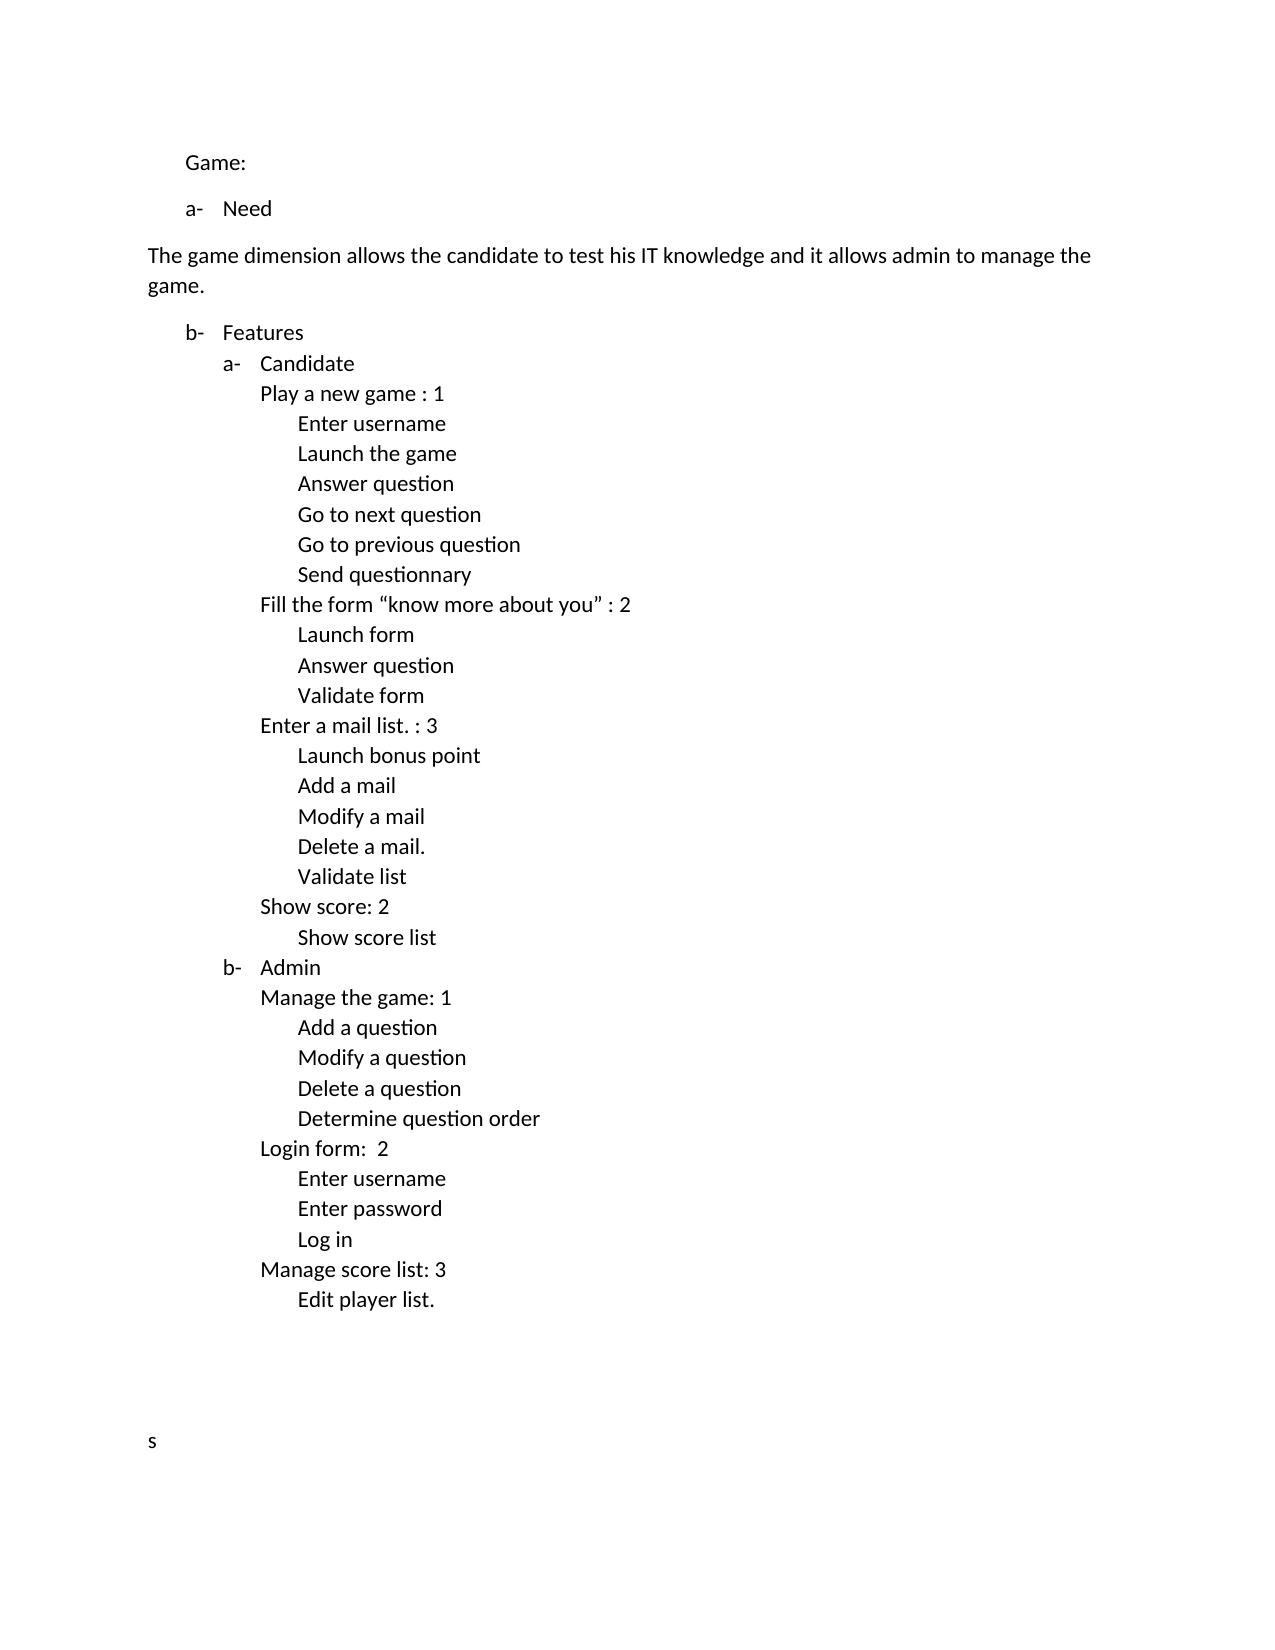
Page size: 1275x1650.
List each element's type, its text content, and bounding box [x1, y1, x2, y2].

list Launch form [260, 621, 1127, 648]
text The game dimension allows the candidate to test his IT knowledge and it allows admin to manage the game. [148, 241, 1127, 299]
list Go to next question [260, 500, 1127, 528]
text s [148, 1426, 1127, 1454]
list Enter username [260, 1164, 1127, 1192]
list Manage score list: 3 [260, 1255, 1127, 1283]
list Candidate [223, 349, 1127, 377]
text Game: [148, 148, 1127, 176]
list Answer question [260, 651, 1127, 679]
list Features [185, 318, 1127, 346]
list Determine question order [260, 1104, 1127, 1132]
list Answer question [260, 469, 1127, 497]
list Admin [223, 953, 1127, 981]
list Need [185, 194, 1127, 222]
list Send questionnary [260, 560, 1127, 588]
list Modify a question [260, 1043, 1127, 1071]
list Play a new game : 1 [260, 379, 1127, 407]
list Fill the form “know more about you” : 2 [260, 590, 1127, 618]
list Enter password [260, 1194, 1127, 1222]
list Validate form [260, 681, 1127, 709]
list Show score: 2 [260, 892, 1127, 920]
list Modify a mail [260, 802, 1127, 830]
list Login form: 2 [260, 1134, 1127, 1162]
list Delete a mail. [260, 832, 1127, 860]
list Show score list [260, 923, 1127, 951]
list Add a question [260, 1013, 1127, 1041]
list Edit player list. [260, 1285, 1127, 1313]
list Go to previous question [260, 530, 1127, 558]
list Enter a mail list. : 3 [260, 711, 1127, 739]
list Delete a question [260, 1074, 1127, 1102]
list Launch bonus point [260, 741, 1127, 769]
list Enter username [260, 409, 1127, 437]
list Log in [260, 1225, 1127, 1253]
list Add a mail [260, 772, 1127, 799]
list Launch the game [260, 439, 1127, 467]
list Validate list [260, 862, 1127, 890]
list Manage the game: 1 [260, 983, 1127, 1011]
